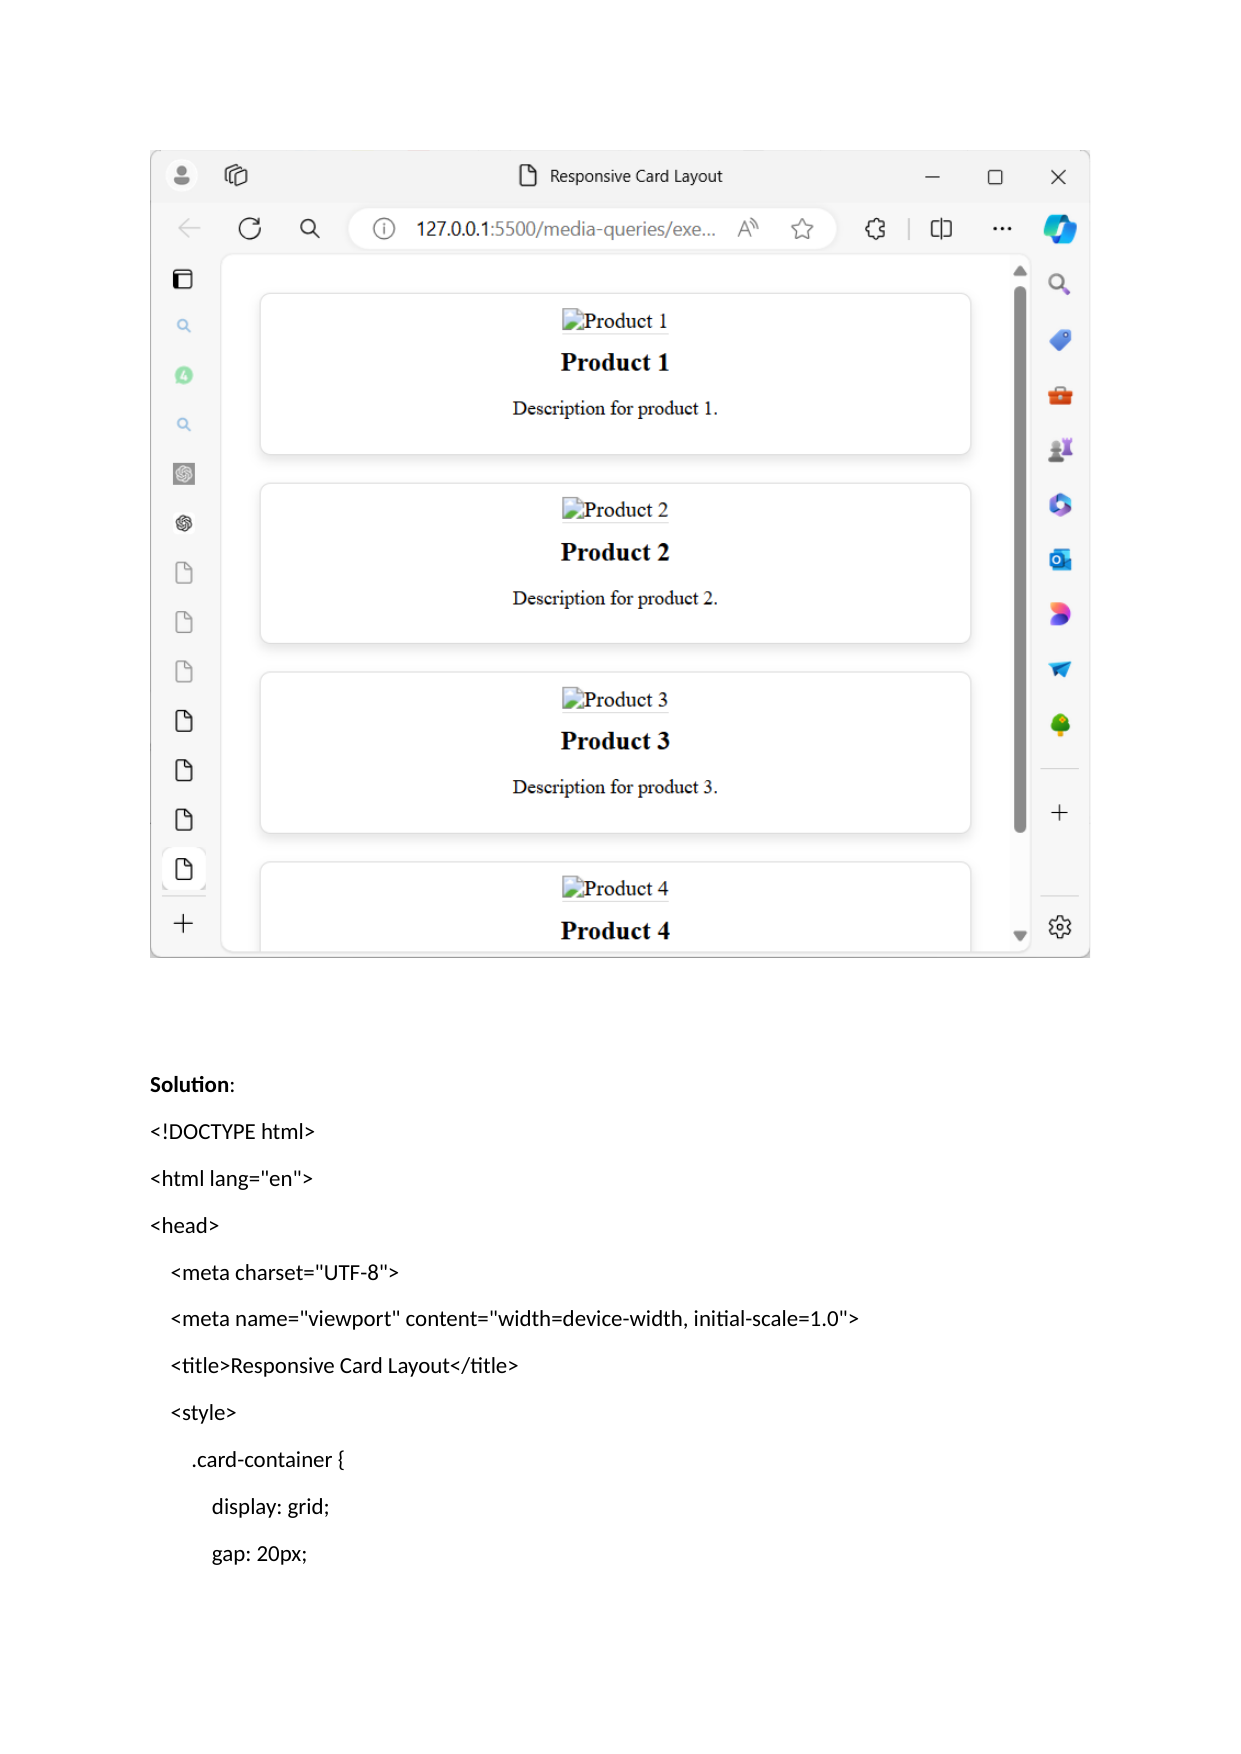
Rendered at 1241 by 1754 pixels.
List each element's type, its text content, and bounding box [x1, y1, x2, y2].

text Solution: [150, 1070, 1090, 1098]
text gap: 20px; [150, 1539, 1090, 1567]
text <meta name="viewport" content="width=device-width, initial-scale=1.0"> [150, 1304, 1090, 1333]
text <meta charset="UTF-8"> [150, 1258, 1090, 1286]
text <title>Responsive Card Layout</title> [150, 1351, 1090, 1379]
text .card-container { [150, 1445, 1090, 1473]
text <head> [150, 1211, 1090, 1239]
picture [150, 150, 1091, 958]
text <html lang="en"> [150, 1164, 1090, 1192]
text <style> [150, 1398, 1090, 1426]
text display: grid; [150, 1492, 1090, 1520]
text <!DOCTYPE html> [150, 1117, 1090, 1145]
